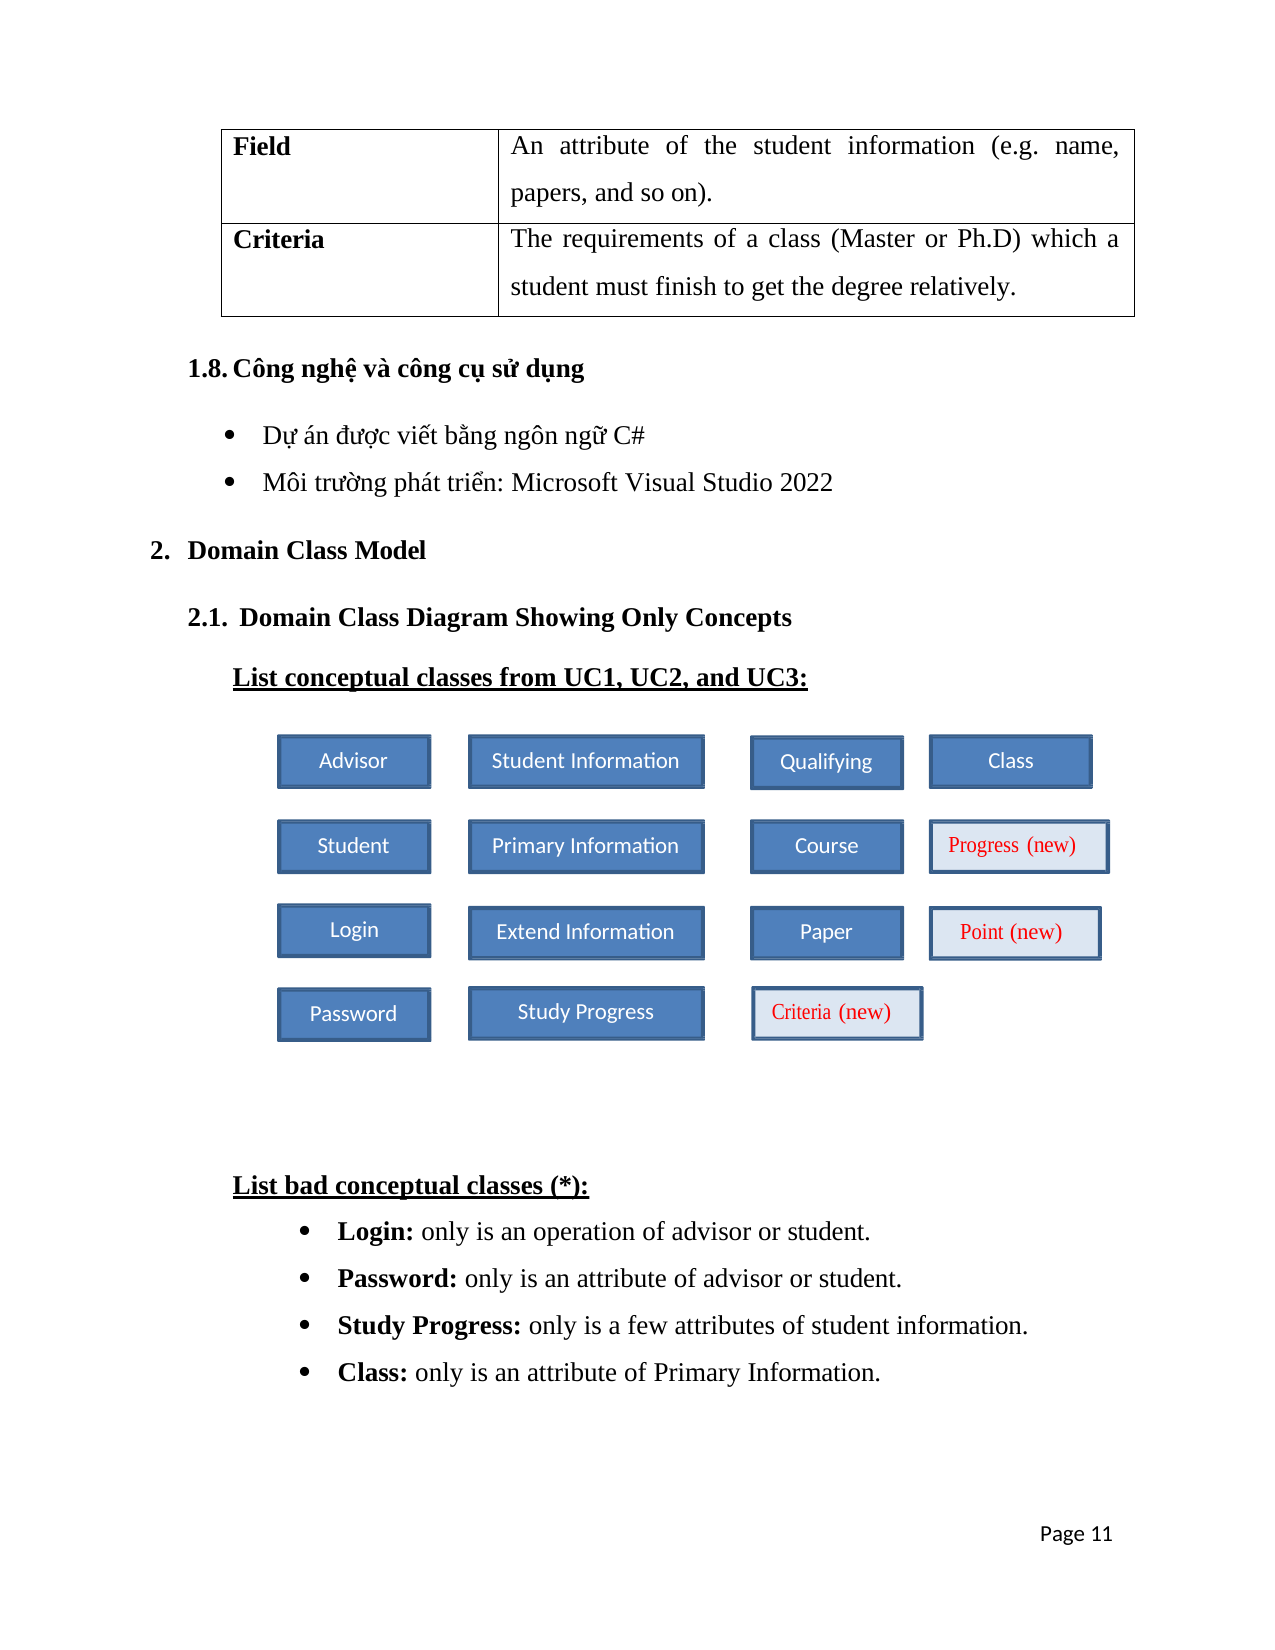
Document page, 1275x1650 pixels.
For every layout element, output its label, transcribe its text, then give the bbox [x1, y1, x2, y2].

text List bad conceptual classes (*): [232, 1169, 1244, 1201]
subtitle Công nghệ và công cụ sử dụng [187, 352, 1244, 383]
list Login: only is an operation of advisor or student. [300, 1216, 1244, 1247]
table_cell An attribute of the student information (e.g. name, papers, and so on). [499, 130, 1134, 223]
list Domain Class Diagram Showing Only Concepts List conceptual classes from UC1, UC2, and UC3: [187, 602, 808, 692]
list Study Progress: only is a few attributes of student information. [300, 1309, 1244, 1340]
table_cell Field [222, 130, 498, 223]
table_cell The requirements of a class (Master or Ph.D) which a student must finish to get the degree relatively. [499, 224, 1134, 316]
list Class: only is an attribute of Primary Information. [300, 1356, 1244, 1387]
list Password: only is an attribute of advisor or student. [300, 1262, 1244, 1293]
list Môi trường phát triển: Microsoft Visual Studio 2022 [225, 466, 1244, 497]
list Dự án được viết bằng ngôn ngữ C# [225, 419, 1244, 450]
table_cell Criteria [222, 224, 498, 316]
subtitle Domain Class Model [150, 534, 1244, 565]
